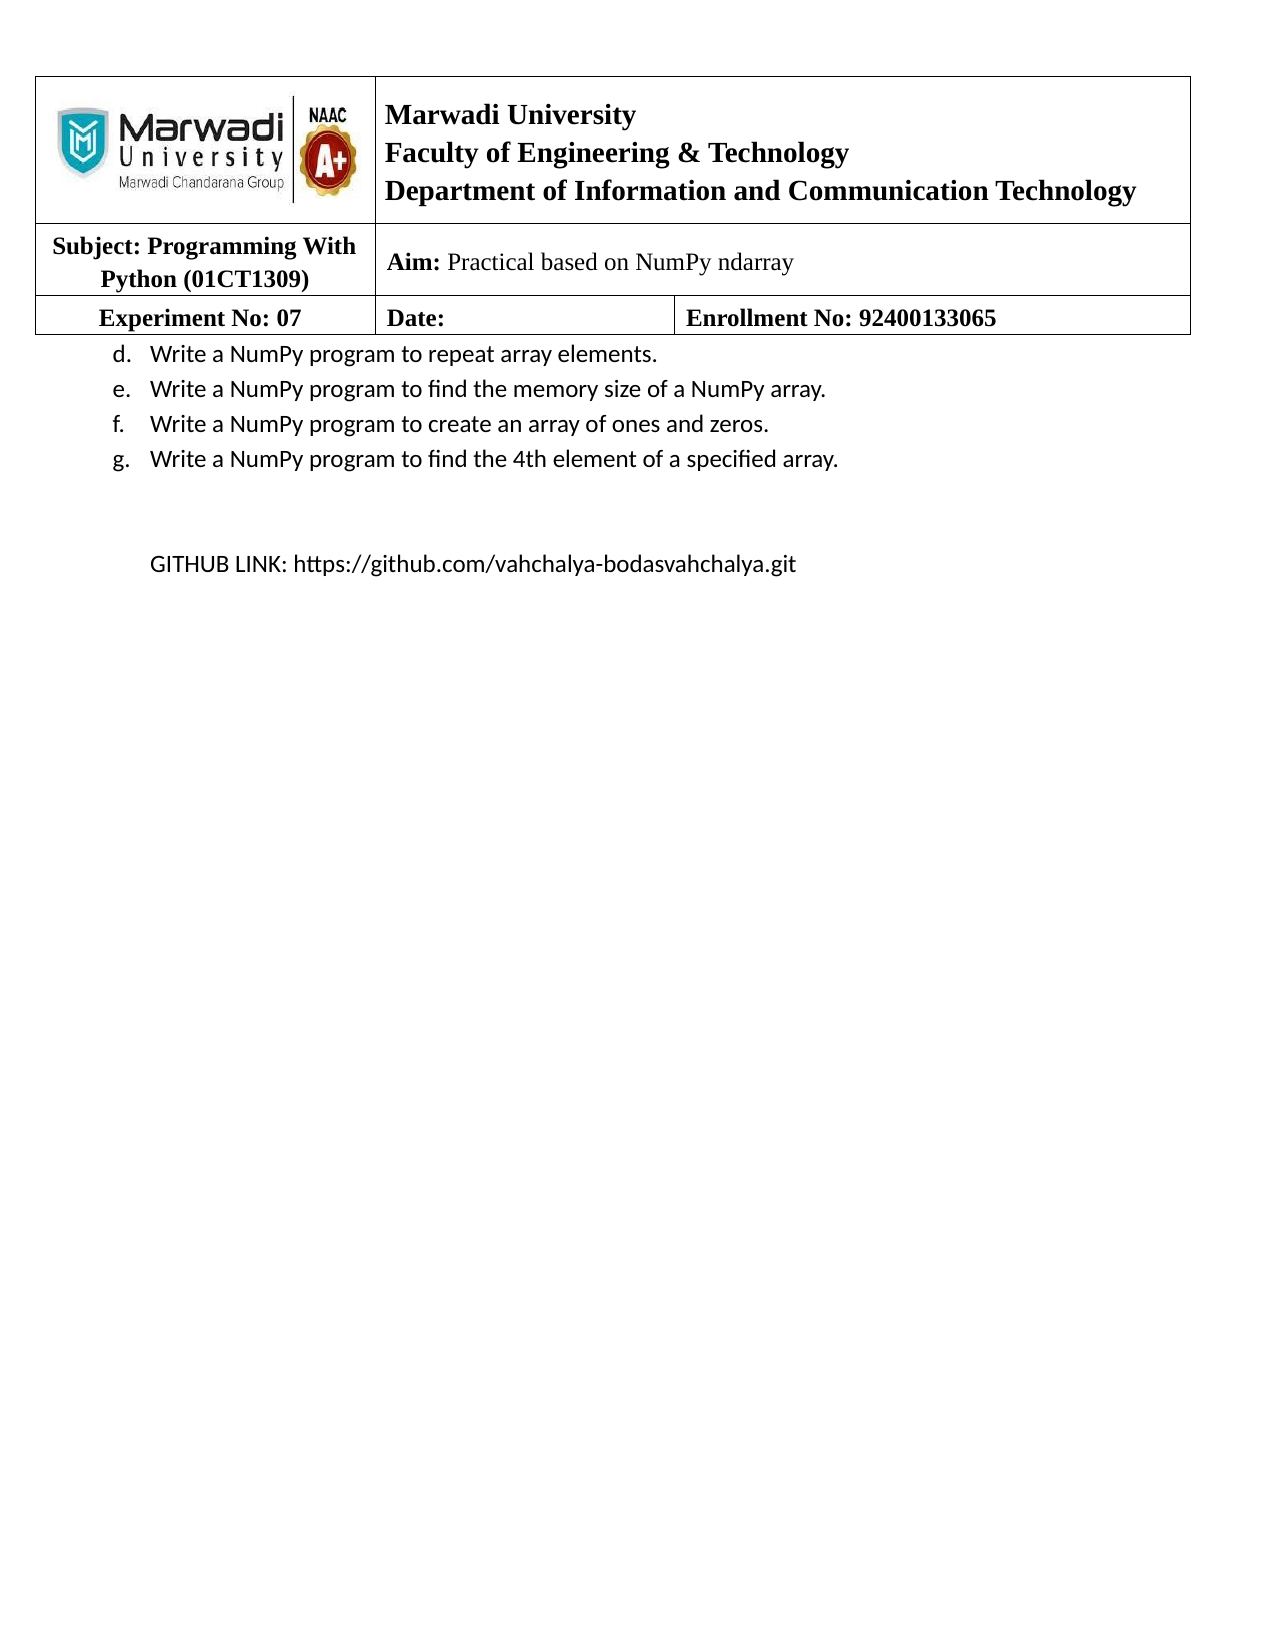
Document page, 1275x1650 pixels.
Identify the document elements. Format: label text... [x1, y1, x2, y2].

list Write a NumPy program to find the memory size of a NumPy array. [112, 373, 1200, 403]
list Write a NumPy program to find the 4th element of a specified array. [112, 443, 1200, 473]
picture [48, 83, 365, 217]
text GITHUB LINK: https://github.com/vahchalya-bodasvahchalya.git [150, 548, 798, 578]
list Write a NumPy program to repeat array elements. [112, 329, 1200, 369]
list Write a NumPy program to create an array of ones and zeros. [112, 408, 1200, 438]
